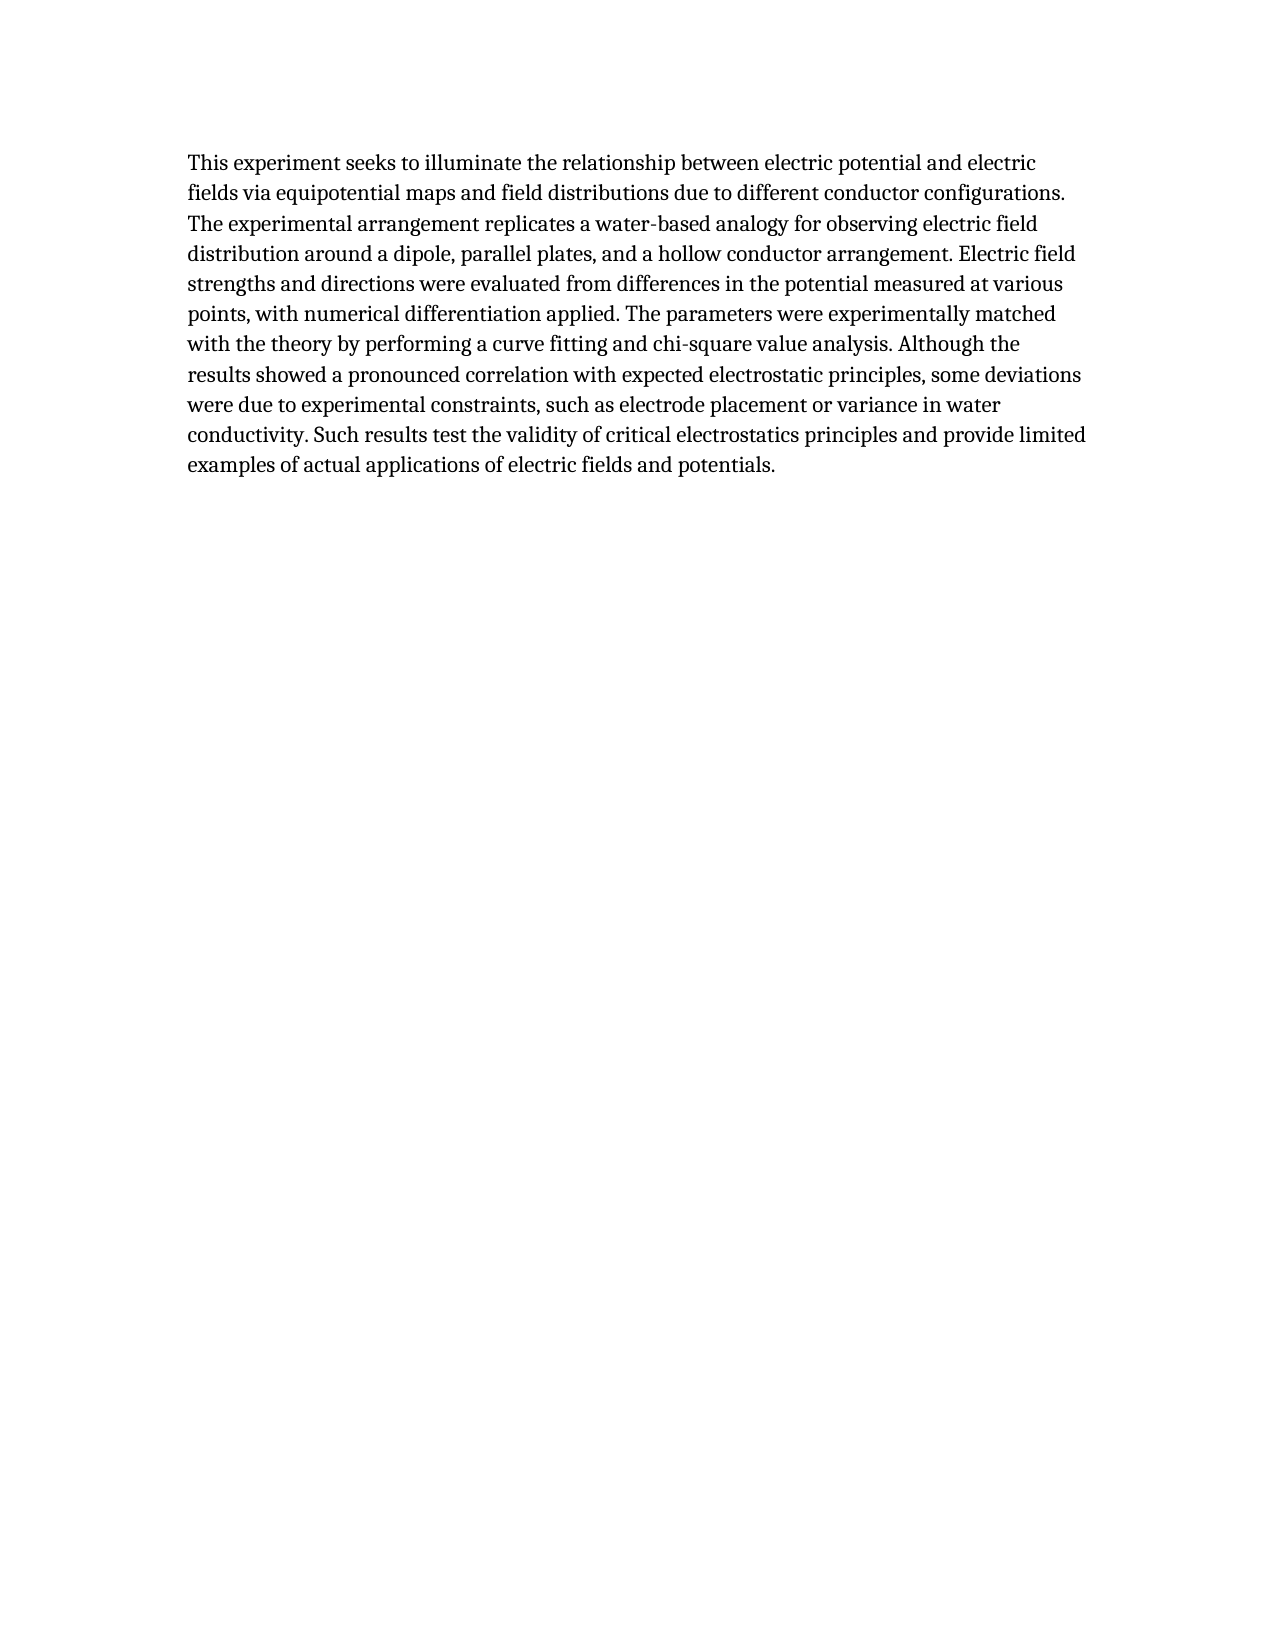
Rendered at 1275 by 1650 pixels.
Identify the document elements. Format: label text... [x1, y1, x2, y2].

text This experiment seeks to illuminate the relationship between electric potential and electric fields via equipotential maps and field distributions due to different conductor configurations. The experimental arrangement replicates a water-based analogy for observing electric field distribution around a dipole, parallel plates, and a hollow conductor arrangement. Electric field strengths and directions were evaluated from differences in the potential measured at various points, with numerical differentiation applied. The parameters were experimentally matched with the theory by performing a curve fitting and chi-square value analysis. Although the results showed a pronounced correlation with expected electrostatic principles, some deviations were due to experimental constraints, such as electrode placement or variance in water conductivity. Such results test the validity of critical electrostatics principles and provide limited examples of actual applications of electric fields and potentials. [187, 150, 1087, 478]
